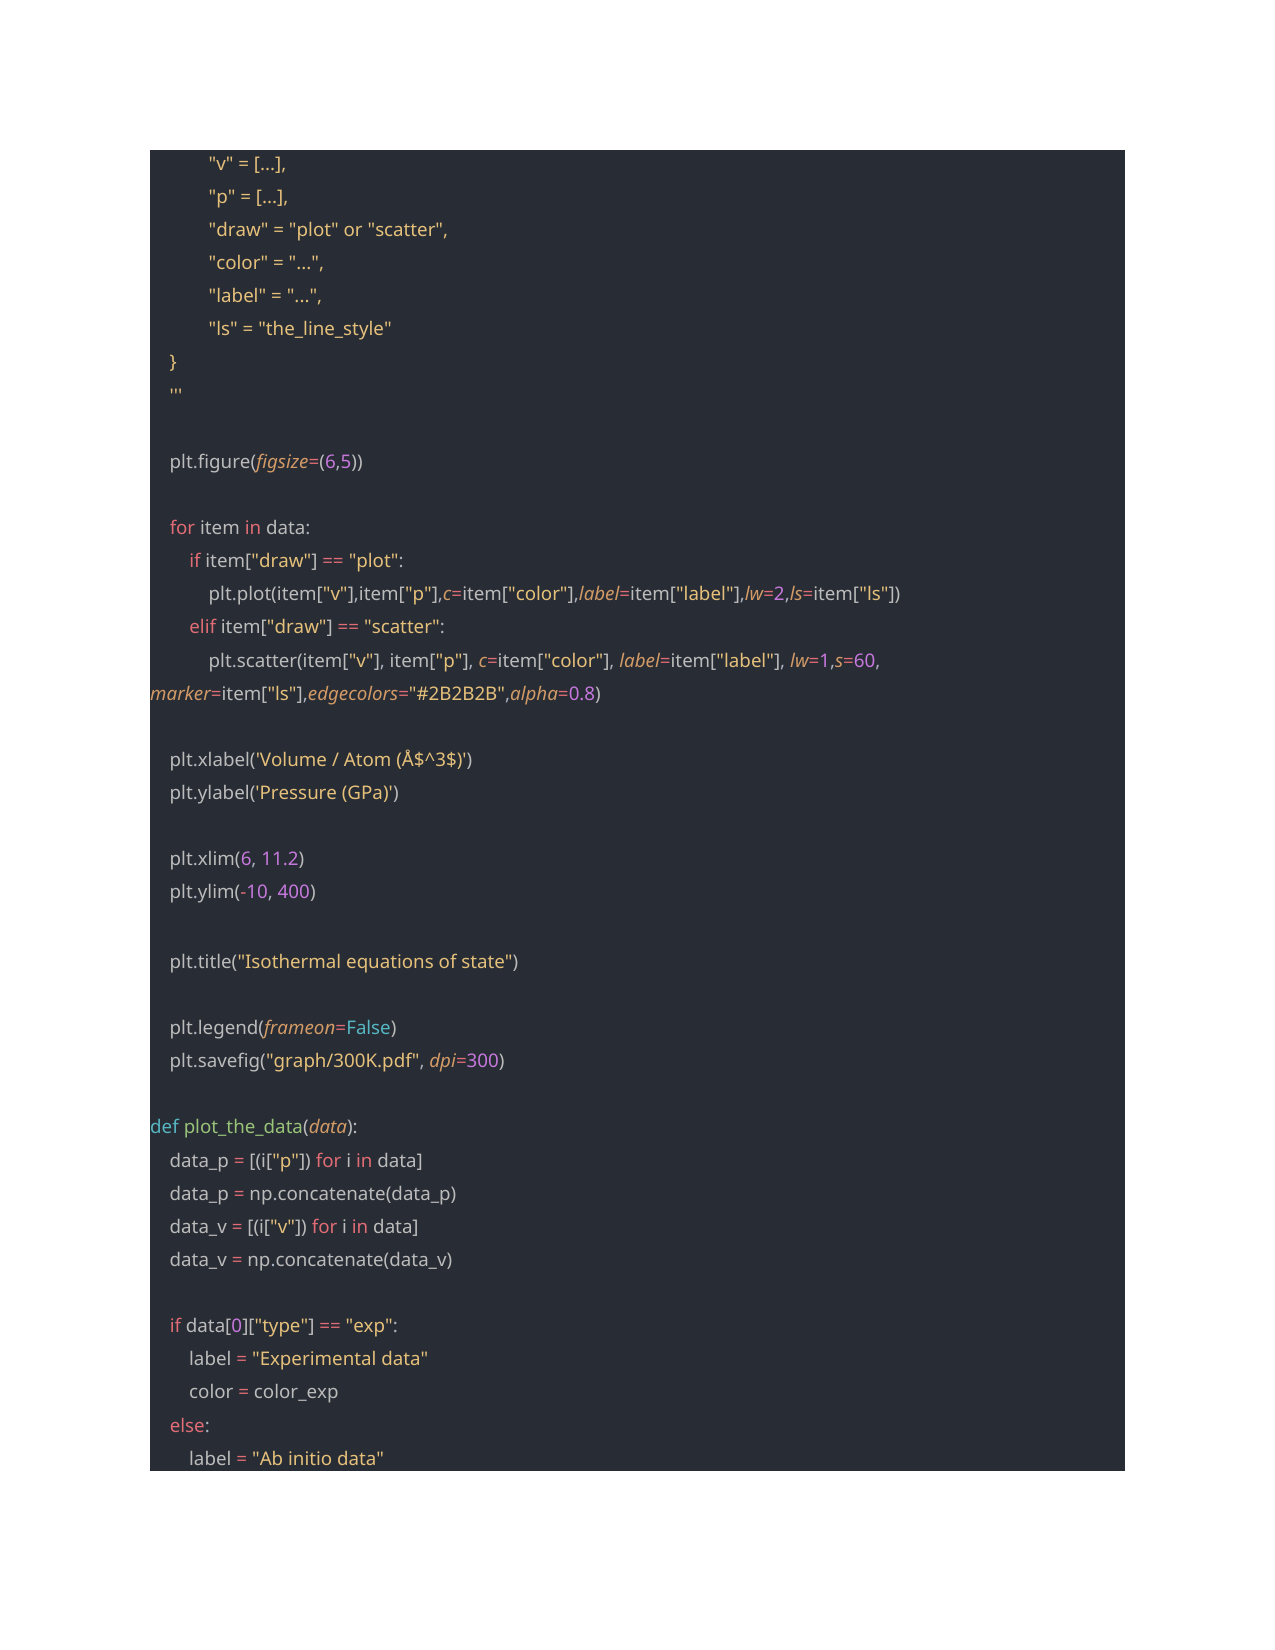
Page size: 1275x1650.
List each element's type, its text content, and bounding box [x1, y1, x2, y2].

text for item in data: [150, 514, 1125, 540]
text plt.ylim(-10, 400) [150, 879, 1125, 904]
text plt.figure(figsize=(6,5)) [150, 448, 1125, 474]
text data_v = [(i["v"]) for i in data] [150, 1213, 1125, 1239]
text color = color_exp [150, 1379, 1125, 1404]
text plt.legend(frameon=False) [150, 1014, 1125, 1040]
text else: [150, 1412, 1125, 1437]
text plt.title("Isothermal equations of state") [150, 948, 1125, 974]
text plt.ylabel('Pressure (GPa)') [150, 779, 1125, 805]
text "p" = [...], [150, 183, 1125, 209]
text label = "Experimental data" [150, 1346, 1125, 1371]
text "v" = [...], [150, 150, 1125, 176]
text "label" = "...", [150, 282, 1125, 308]
text if item["draw"] == "plot": [150, 547, 1125, 573]
text if data[0]["type"] == "exp": [150, 1313, 1125, 1338]
text } [150, 349, 1125, 374]
text plt.scatter(item["v"], item["p"], c=item["color"], label=item["label"], lw=1,s=60, marker=item["ls"],edgecolors="#2B2B2B",alpha=0.8) [150, 647, 1125, 706]
text label = "Ab initio data" [150, 1445, 1125, 1471]
text plt.plot(item["v"],item["p"],c=item["color"],label=item["label"],lw=2,ls=item["ls"]) [150, 581, 1125, 606]
text "draw" = "plot" or "scatter", [150, 216, 1125, 242]
text ''' [150, 382, 1125, 407]
text "color" = "...", [150, 249, 1125, 275]
text elif item["draw"] == "scatter": [150, 614, 1125, 639]
text data_p = np.concatenate(data_p) [150, 1180, 1125, 1206]
text plt.xlabel('Volume / Atom (Å$^3$)') [150, 746, 1125, 772]
text plt.savefig("graph/300K.pdf", dpi=300) [150, 1048, 1125, 1073]
text "ls" = "the_line_style" [150, 316, 1125, 341]
text data_v = np.concatenate(data_v) [150, 1246, 1125, 1272]
text data_p = [(i["p"]) for i in data] [150, 1147, 1125, 1172]
text plt.xlim(6, 11.2) [150, 846, 1125, 871]
text def plot_the_data(data): [150, 1114, 1125, 1139]
